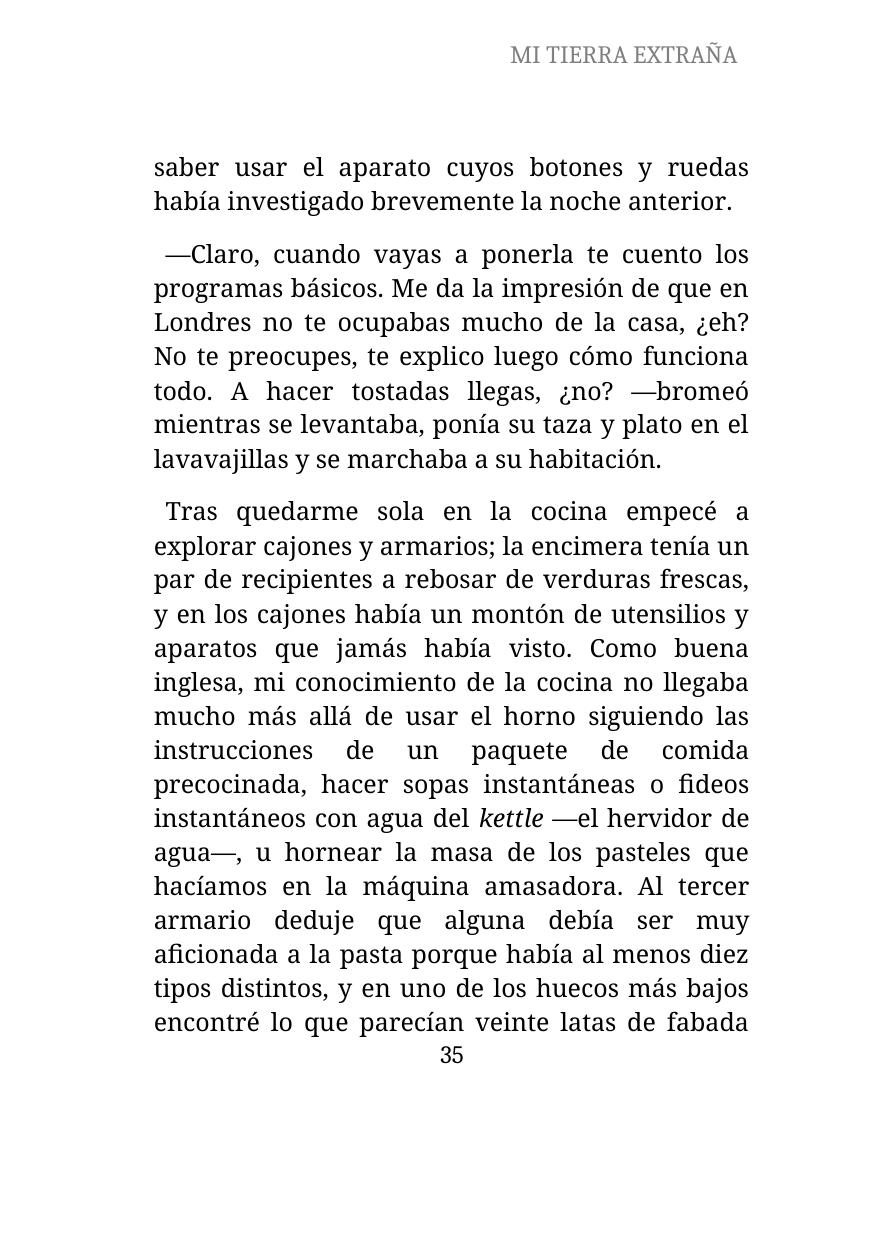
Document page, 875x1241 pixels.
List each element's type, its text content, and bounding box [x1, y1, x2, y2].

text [153, 494, 750, 1039]
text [153, 150, 750, 218]
text —Claro, cuando vayas a ponerla te cuento los programas básicos. Me da la impresión de que en Londres no te ocupabas mucho de la casa, ¿eh? No te preocupes, te explico luego cómo funciona todo. A hacer tostadas llegas, ¿no? —bromeó mientras se levantaba, ponía su taza y plato en el lavavajillas y se marchaba a su habitación. [153, 237, 750, 475]
